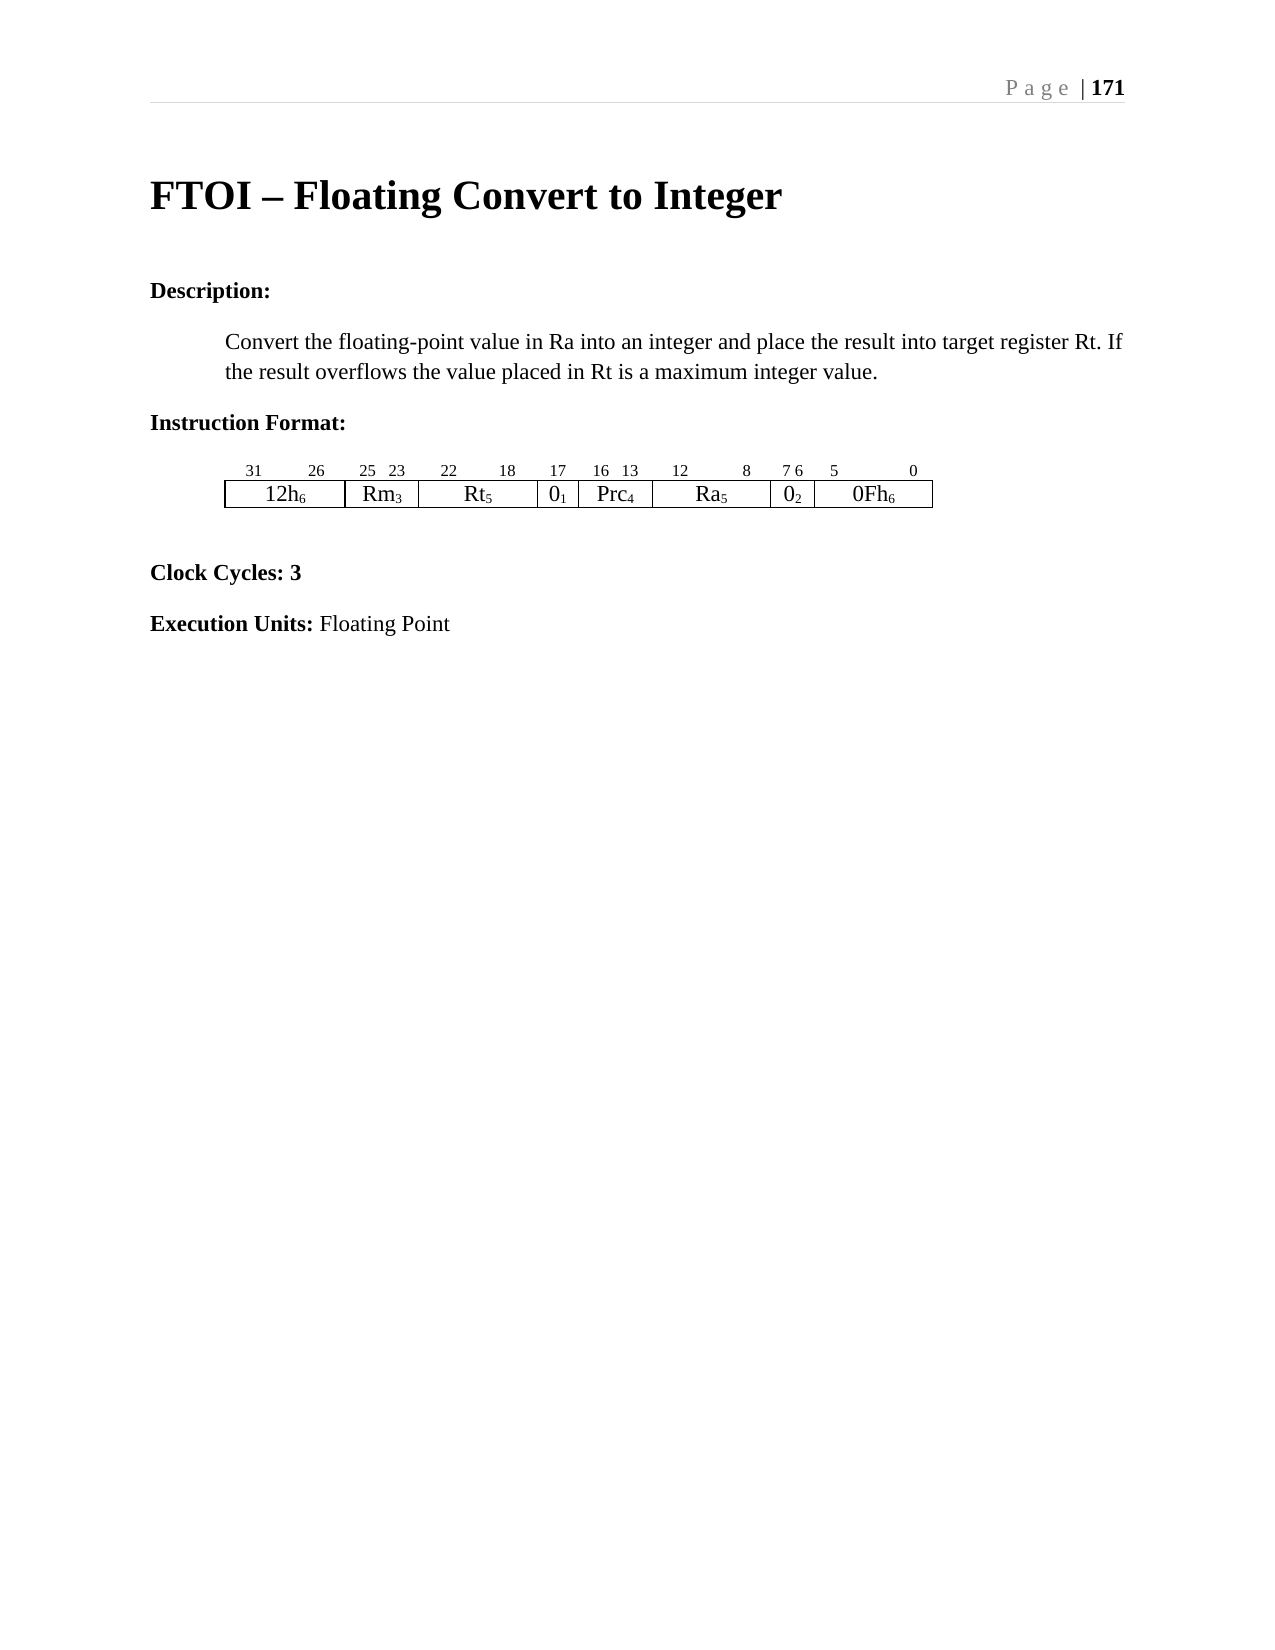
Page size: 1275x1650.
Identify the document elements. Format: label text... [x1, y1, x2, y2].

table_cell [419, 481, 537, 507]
text Convert the floating-point value in Ra into an integer and place the result into target register Rt. If the result overflows the value placed in Rt is a maximum integer value. [225, 328, 1125, 384]
subtitle FTOI – Floating Convert to Integer [150, 171, 1125, 219]
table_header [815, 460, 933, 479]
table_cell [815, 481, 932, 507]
text Execution Units: Floating Point [150, 610, 1125, 636]
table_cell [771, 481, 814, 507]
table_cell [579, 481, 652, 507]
text Clock Cycles: 3 [150, 559, 1125, 585]
text Description: [150, 277, 1125, 303]
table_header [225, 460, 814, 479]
text Instruction Format: [150, 409, 1125, 436]
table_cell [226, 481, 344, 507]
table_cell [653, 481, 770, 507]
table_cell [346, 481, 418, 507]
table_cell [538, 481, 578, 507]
